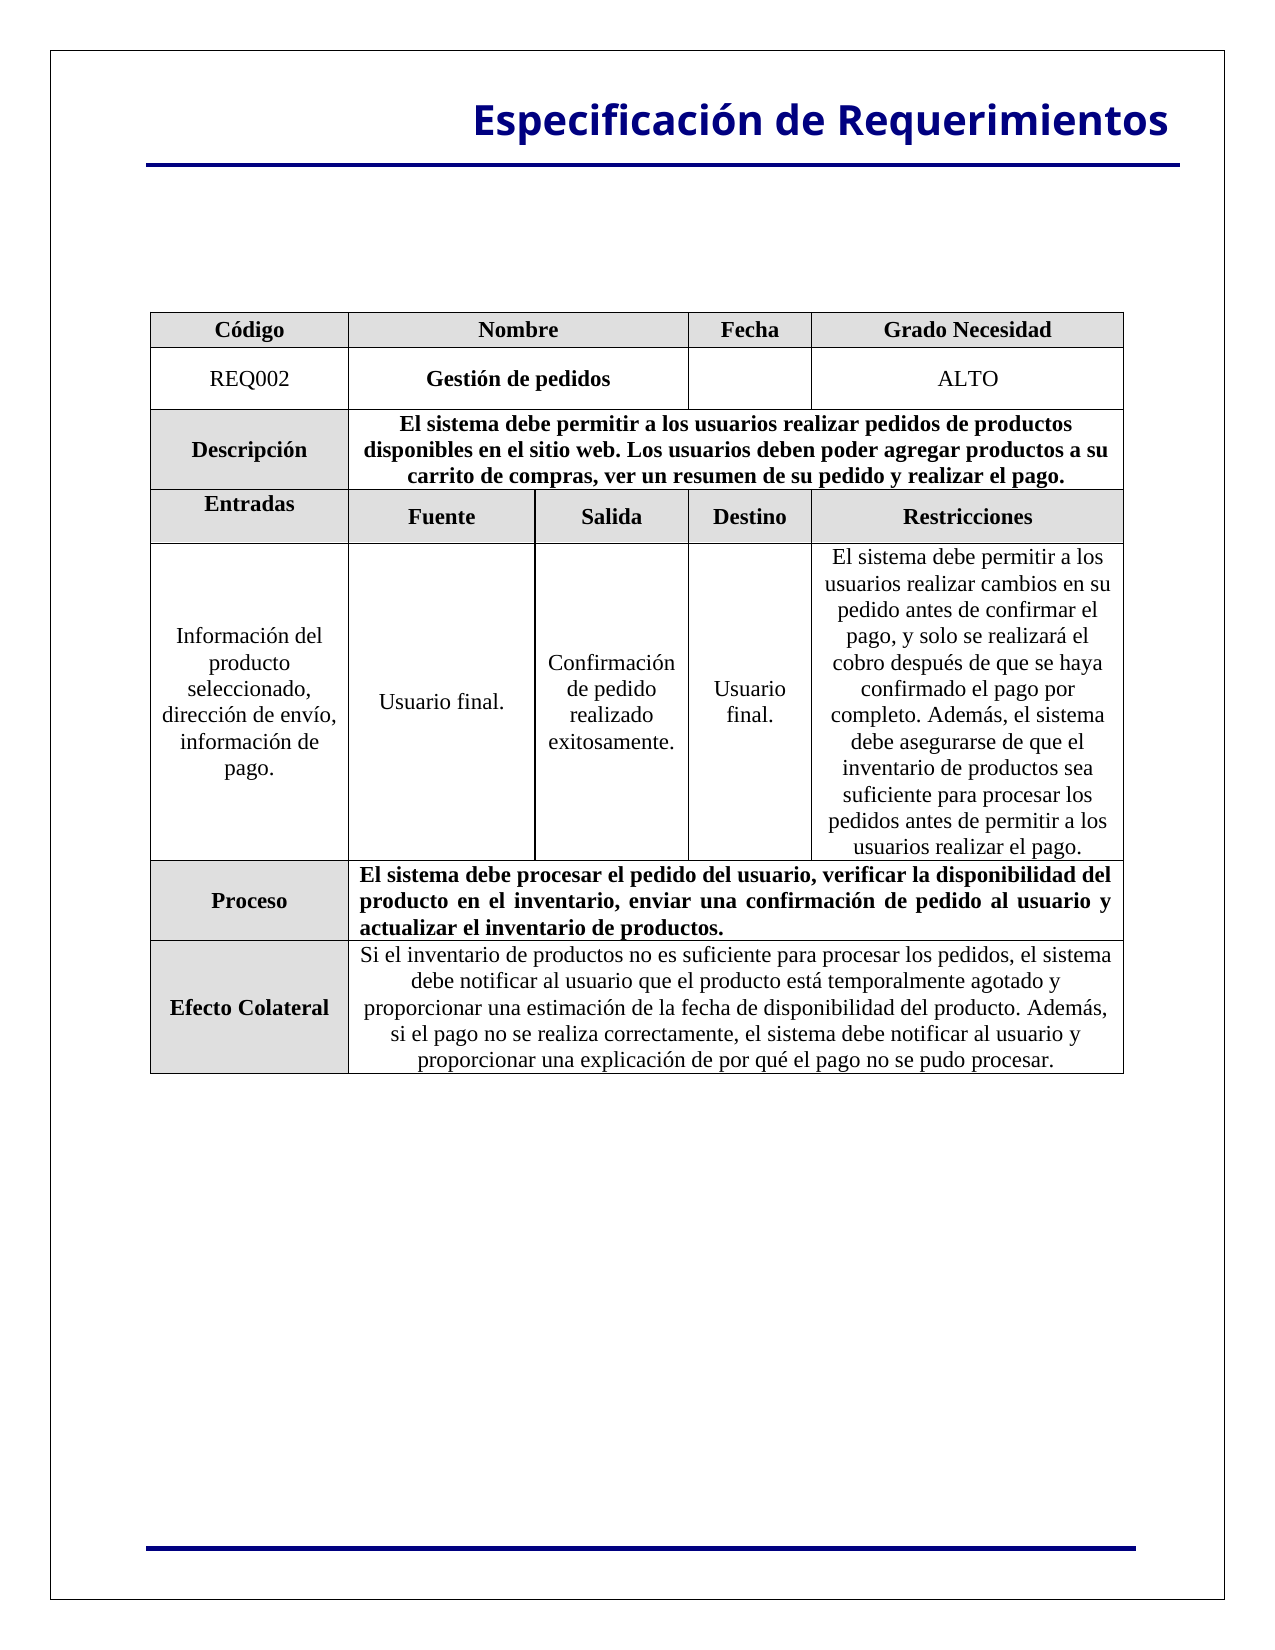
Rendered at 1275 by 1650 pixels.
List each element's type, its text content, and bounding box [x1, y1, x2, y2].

table_header Código [151, 313, 348, 347]
table_header Nombre [349, 313, 688, 347]
table_cell El sistema debe permitir a los usuarios realizar pedidos de productos disponibles en el sitio web. Los usuarios deben poder agregar productos a su carrito de compras, ver un resumen de su pedido y realizar el pago. [349, 410, 1123, 489]
table_cell [689, 348, 811, 408]
table_cell Restricciones [812, 490, 1123, 542]
table_cell Si el inventario de productos no es suficiente para procesar los pedidos, el sistema debe notificar al usuario que el producto está temporalmente agotado y proporcionar una estimación de la fecha de disponibilidad del producto. Además, si el pago no se realiza correctamente, el sistema debe notificar al usuario y proporcionar una explicación de por qué el pago no se pudo procesar. [349, 941, 1123, 1073]
table_header Fecha [689, 313, 811, 347]
table_cell Usuario final. [349, 544, 534, 860]
table_cell ALTO [812, 348, 1123, 408]
table_cell El sistema debe permitir a los usuarios realizar cambios en su pedido antes de confirmar el pago, y solo se realizará el cobro después de que se haya confirmado el pago por completo. Además, el sistema debe asegurarse de que el inventario de productos sea suficiente para procesar los pedidos antes de permitir a los usuarios realizar el pago. [812, 544, 1123, 860]
table_cell Proceso [151, 861, 348, 940]
table_cell Destino [689, 490, 811, 542]
table_cell Entradas [151, 490, 348, 542]
table_cell Confirmación de pedido realizado exitosamente. [536, 544, 688, 860]
table_cell El sistema debe procesar el pedido del usuario, verificar la disponibilidad del producto en el inventario, enviar una confirmación de pedido al usuario y actualizar el inventario de productos. [349, 861, 1123, 940]
table_cell Efecto Colateral [151, 941, 348, 1073]
table_cell Descripción [151, 410, 348, 489]
table_cell Usuario final. [689, 544, 811, 860]
table_cell Salida [536, 490, 688, 542]
table_cell REQ002 [151, 348, 348, 408]
table_cell Información del producto seleccionado, dirección de envío, información de pago. [151, 544, 348, 860]
table_cell Fuente [349, 490, 534, 542]
table_cell Gestión de pedidos [349, 348, 688, 408]
table_header Grado Necesidad [812, 313, 1123, 347]
